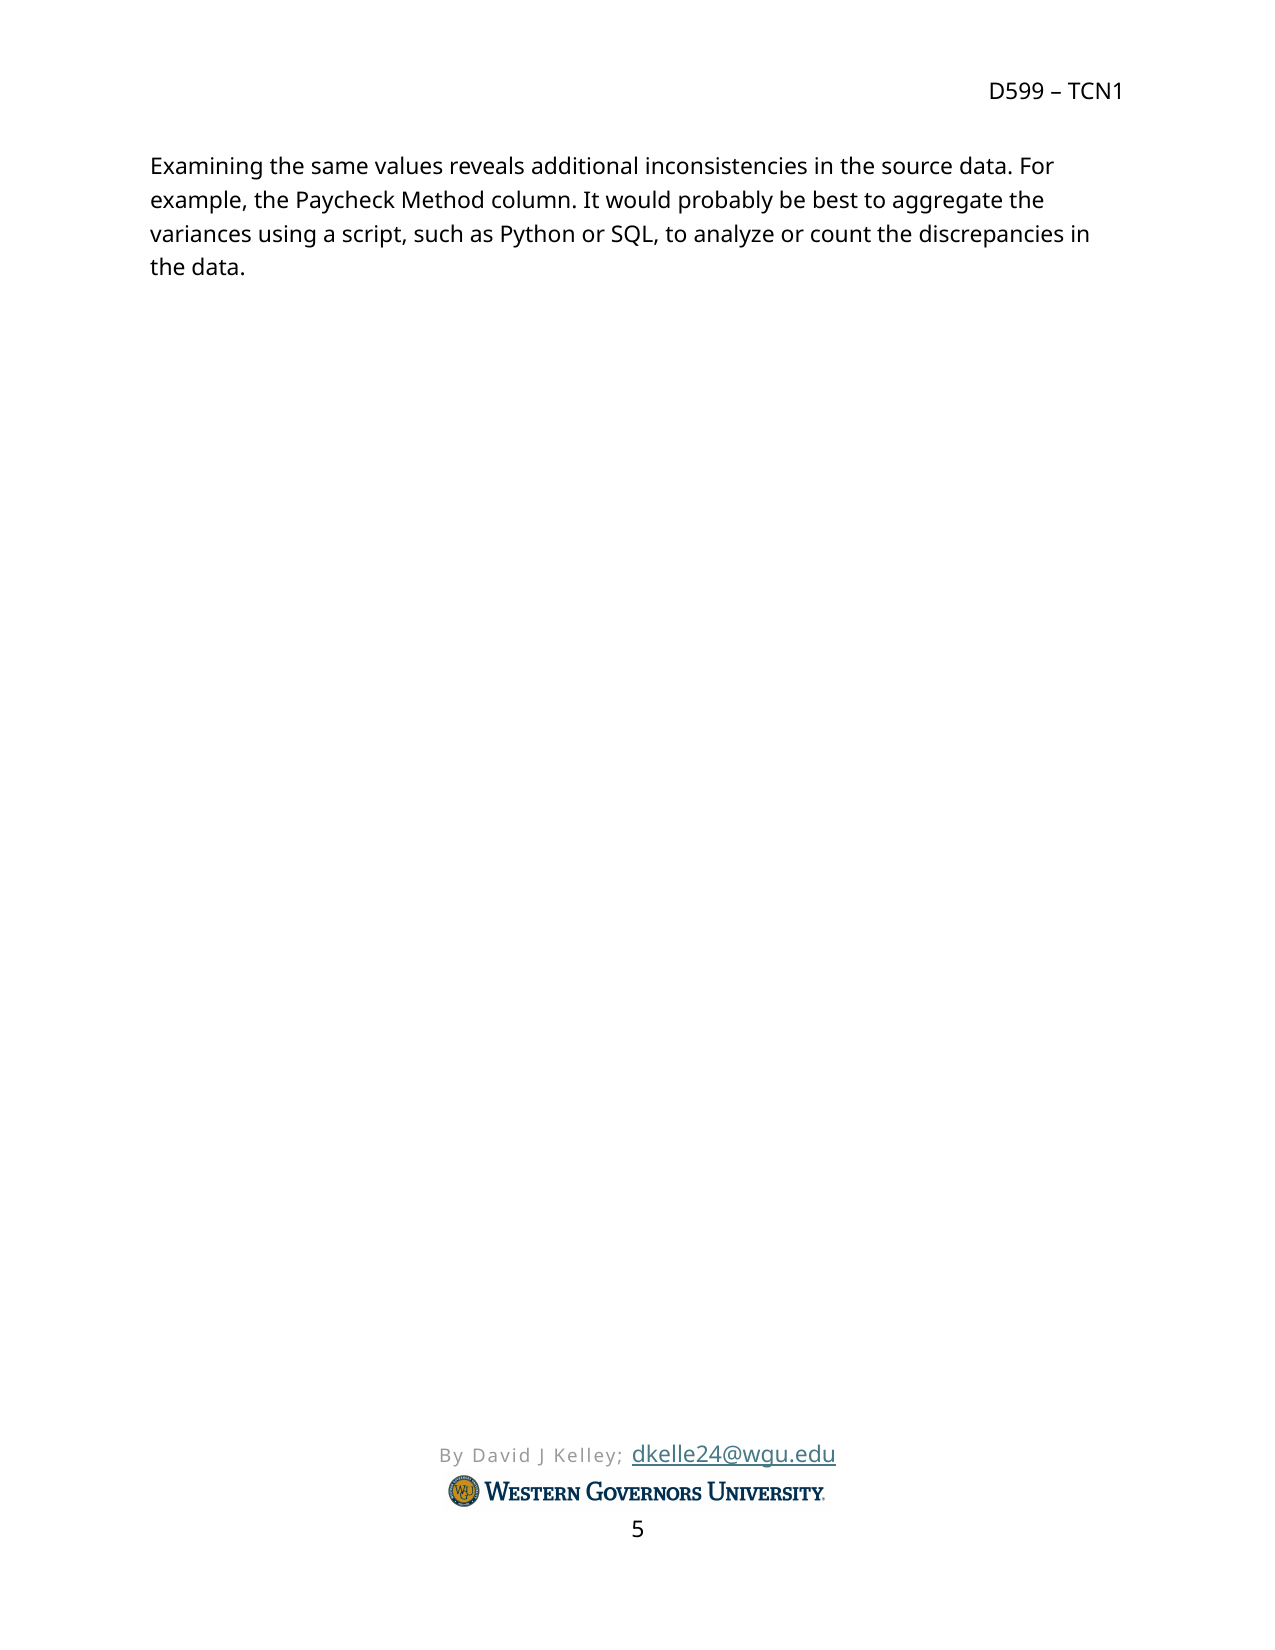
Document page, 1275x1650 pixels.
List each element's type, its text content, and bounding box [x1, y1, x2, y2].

picture [443, 1469, 832, 1513]
text Examining the same values reveals additional inconsistencies in the source data. For example, the Paycheck Method column. It would probably be best to aggregate the variances using a script, such as Python or SQL, to analyze or count the discrepancies in the data. [150, 150, 1125, 282]
